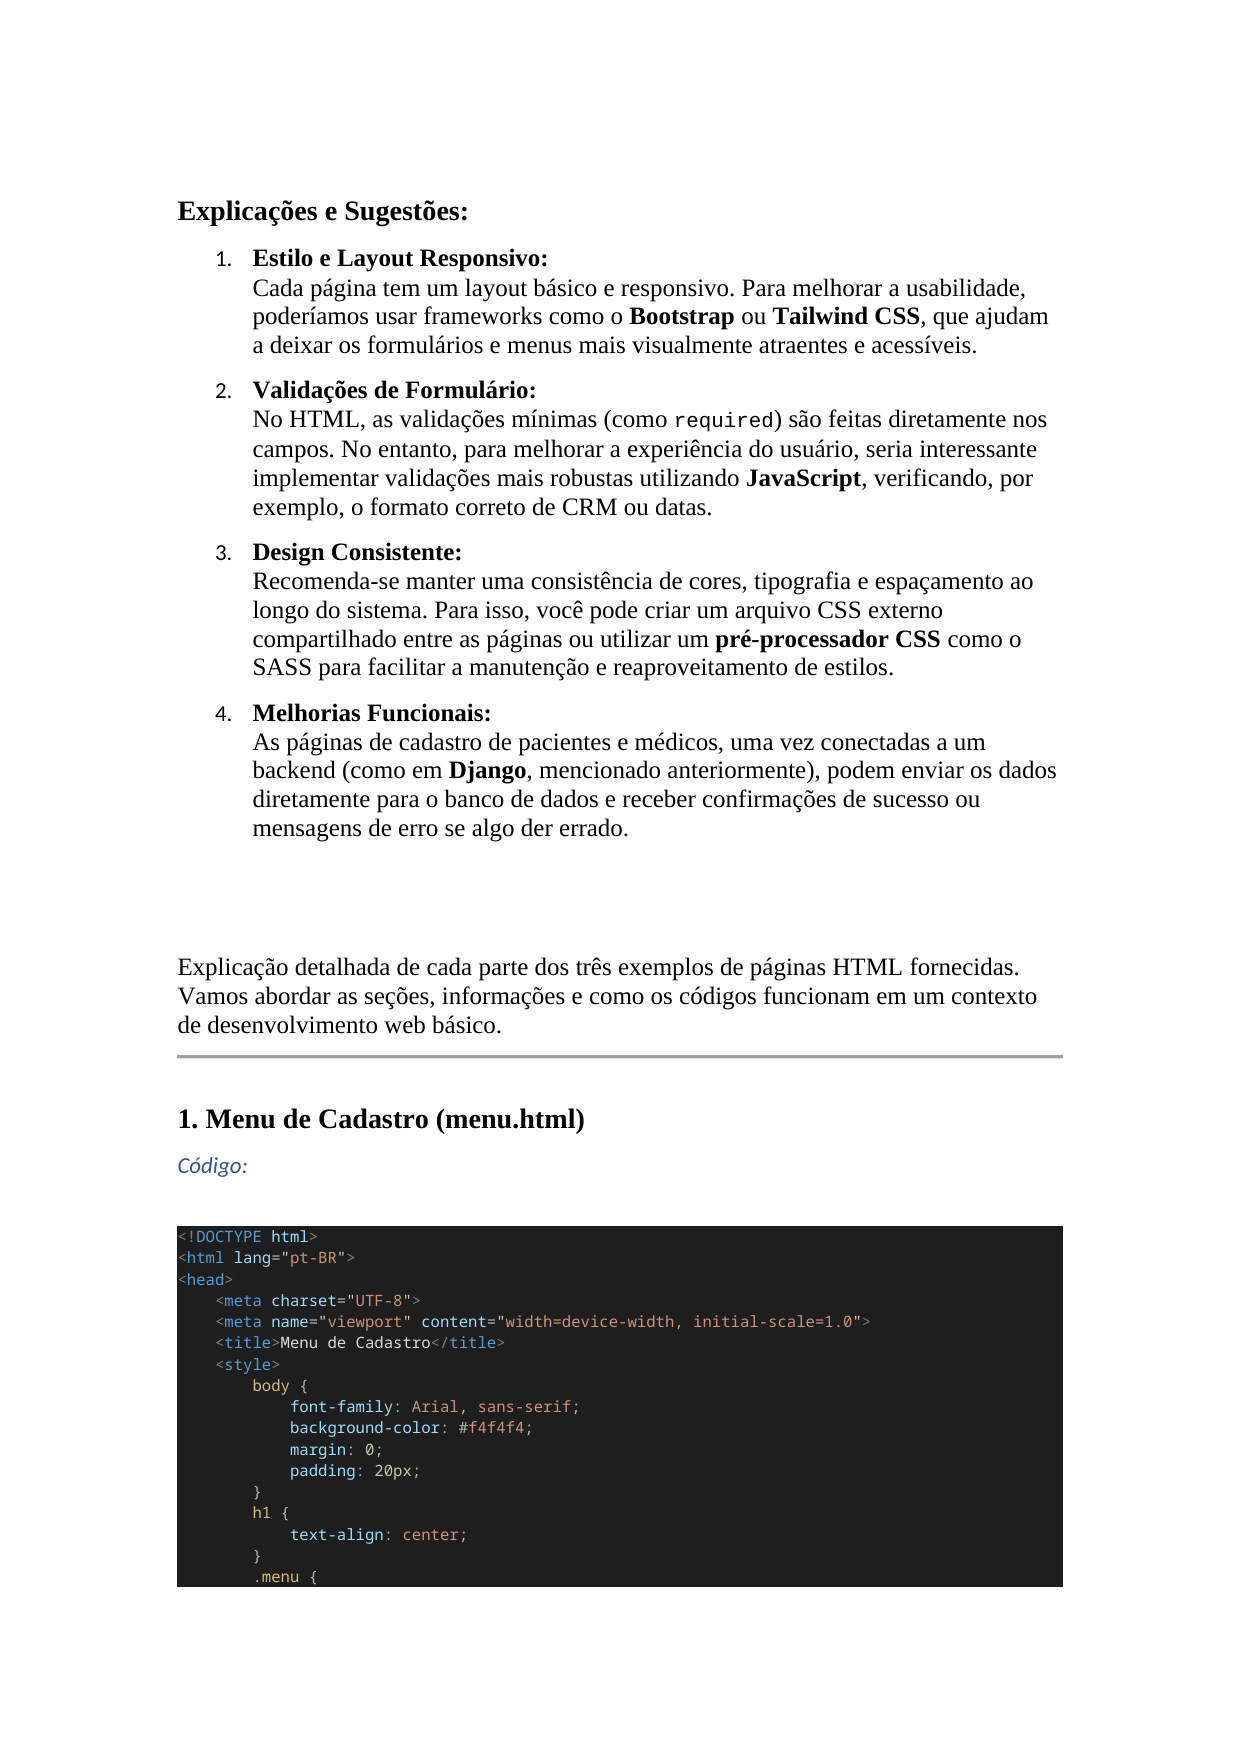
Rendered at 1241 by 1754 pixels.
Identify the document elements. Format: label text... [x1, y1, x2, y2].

text body { [177, 1375, 1063, 1396]
text font-family: Arial, sans-serif; [177, 1396, 1063, 1417]
text <meta name="viewport" content="width=device-width, initial-scale=1.0"> [177, 1311, 1063, 1332]
text h1 { [177, 1502, 1063, 1523]
text } [177, 1545, 1063, 1566]
text <meta charset="UTF-8"> [177, 1290, 1063, 1311]
text Explicação detalhada de cada parte dos três exemplos de páginas HTML fornecidas. Vamos abordar as seções, informações e como os códigos funcionam em um contexto de desenvolvimento web básico. [177, 952, 1063, 1038]
text <html lang="pt-BR"> [177, 1247, 1063, 1268]
list Estilo e Layout Responsivo: Cada página tem um layout básico e responsivo. Para melhorar a usabilidade, poderíamos usar frameworks como o Bootstrap ou Tailwind CSS, que ajudam a deixar os formulários e menus mais visualmente atraentes e acessíveis. [215, 243, 1063, 359]
text background-color: #f4f4f4; [177, 1417, 1063, 1438]
text <head> [177, 1268, 1063, 1290]
text padding: 20px; [177, 1460, 1063, 1481]
text text-align: center; [177, 1523, 1063, 1545]
text .menu { [177, 1566, 1063, 1587]
text } [177, 1481, 1063, 1502]
text <style> [177, 1353, 1063, 1375]
subtitle 1. Menu de Cadastro (menu.html) [177, 1102, 1063, 1134]
list Melhorias Funcionais: As páginas de cadastro de pacientes e médicos, uma vez conectadas a um backend (como em Django, mencionado anteriormente), podem enviar os dados diretamente para o banco de dados e receber confirmações de sucesso ou mensagens de erro se algo der errado. [215, 698, 1063, 842]
subtitle Código: [177, 1151, 1063, 1179]
list Validações de Formulário: No HTML, as validações mínimas (como required) são feitas diretamente nos campos. No entanto, para melhorar a experiência do usuário, seria interessante implementar validações mais robustas utilizando JavaScript, verificando, por exemplo, o formato correto de CRM ou datas. [215, 376, 1063, 520]
subtitle Explicações e Sugestões: [177, 194, 1063, 227]
text <title>Menu de Cadastro</title> [177, 1332, 1063, 1353]
text <!DOCTYPE html> [177, 1226, 1063, 1247]
text margin: 0; [177, 1438, 1063, 1460]
list Design Consistente: Recomenda-se manter uma consistência de cores, tipografia e espaçamento ao longo do sistema. Para isso, você pode criar um arquivo CSS externo compartilhado entre as páginas ou utilizar um pré-processador CSS como o SASS para facilitar a manutenção e reaproveitamento de estilos. [215, 537, 1063, 681]
